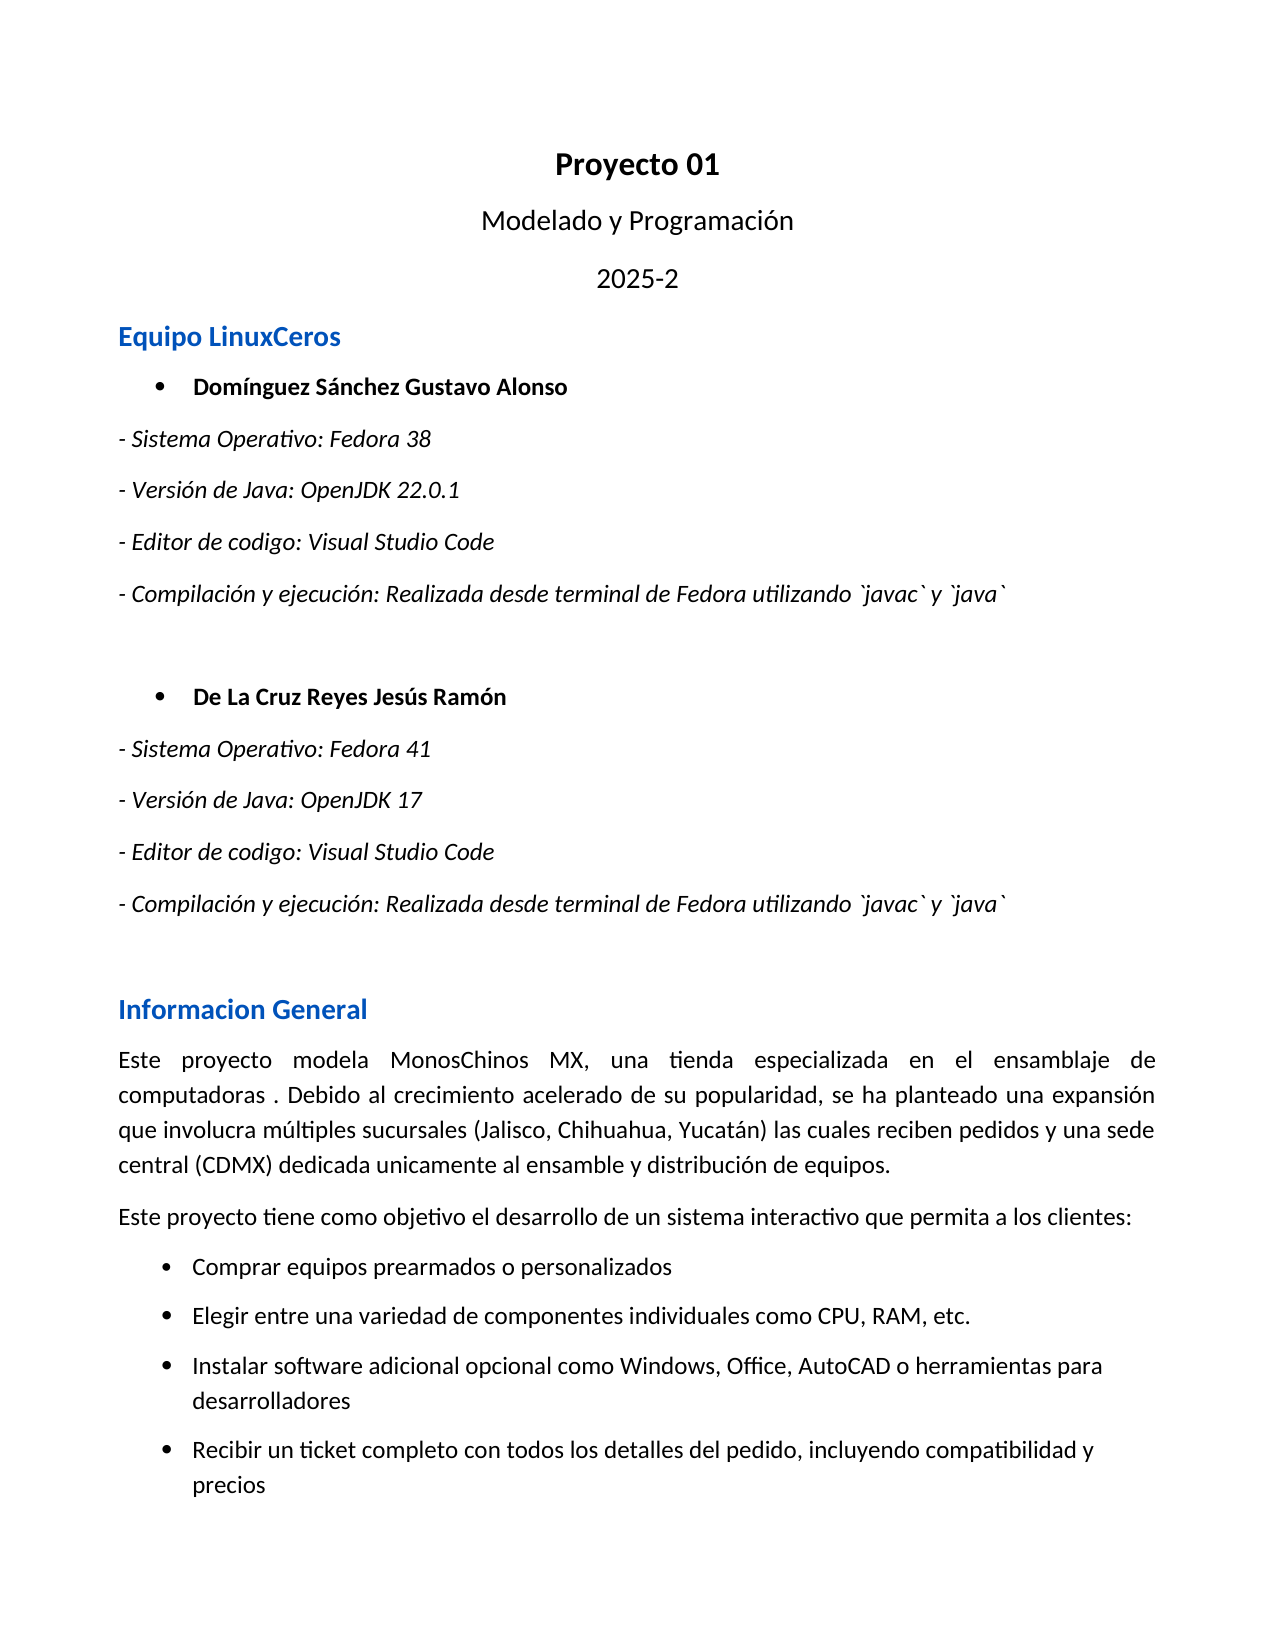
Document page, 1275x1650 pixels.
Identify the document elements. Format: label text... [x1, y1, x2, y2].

list De La Cruz Reyes Jesús Ramón [156, 681, 1157, 712]
text 2025-2 [118, 260, 1157, 296]
list Recibir un ticket completo con todos los detalles del pedido, incluyendo compatibilidad y precios [162, 1434, 1157, 1500]
list Elegir entre una variedad de componentes individuales como CPU, RAM, etc. [162, 1300, 1157, 1331]
subtitle Equipo LinuxCeros [118, 318, 1157, 353]
text - Compilación y ejecución: Realizada desde terminal de Fedora utilizando `javac` y `java` [118, 888, 1157, 918]
list Instalar software adicional opcional como Windows, Office, AutoCAD o herramientas para desarrolladores [162, 1350, 1157, 1415]
text - Sistema Operativo: Fedora 41 [118, 733, 1157, 763]
text - Compilación y ejecución: Realizada desde terminal de Fedora utilizando `javac` y `java` [118, 578, 1157, 608]
list Domínguez Sánchez Gustavo Alonso [156, 371, 1157, 402]
text - Versión de Java: OpenJDK 17 [118, 784, 1157, 815]
text Este proyecto modela MonosChinos MX, una tienda especializada en el ensamblaje de computadoras . Debido al crecimiento acelerado de su popularidad, se ha planteado una expansión que involucra múltiples sucursales (Jalisco, Chihuahua, Yucatán) las cuales reciben pedidos y una sede central (CDMX) dedicada unicamente al ensamble y distribución de equipos. [118, 1044, 1157, 1180]
text - Versión de Java: OpenJDK 22.0.1 [118, 474, 1157, 505]
text - Sistema Operativo: Fedora 38 [118, 423, 1157, 453]
title Proyecto 01 [118, 143, 1157, 184]
subtitle Informacion General [118, 991, 1157, 1027]
text Este proyecto tiene como objetivo el desarrollo de un sistema interactivo que permita a los clientes: [118, 1201, 1157, 1232]
text - Editor de codigo: Visual Studio Code [118, 526, 1157, 557]
text - Editor de codigo: Visual Studio Code [118, 836, 1157, 867]
list Comprar equipos prearmados o personalizados [162, 1251, 1157, 1281]
text Modelado y Programación [118, 202, 1157, 238]
